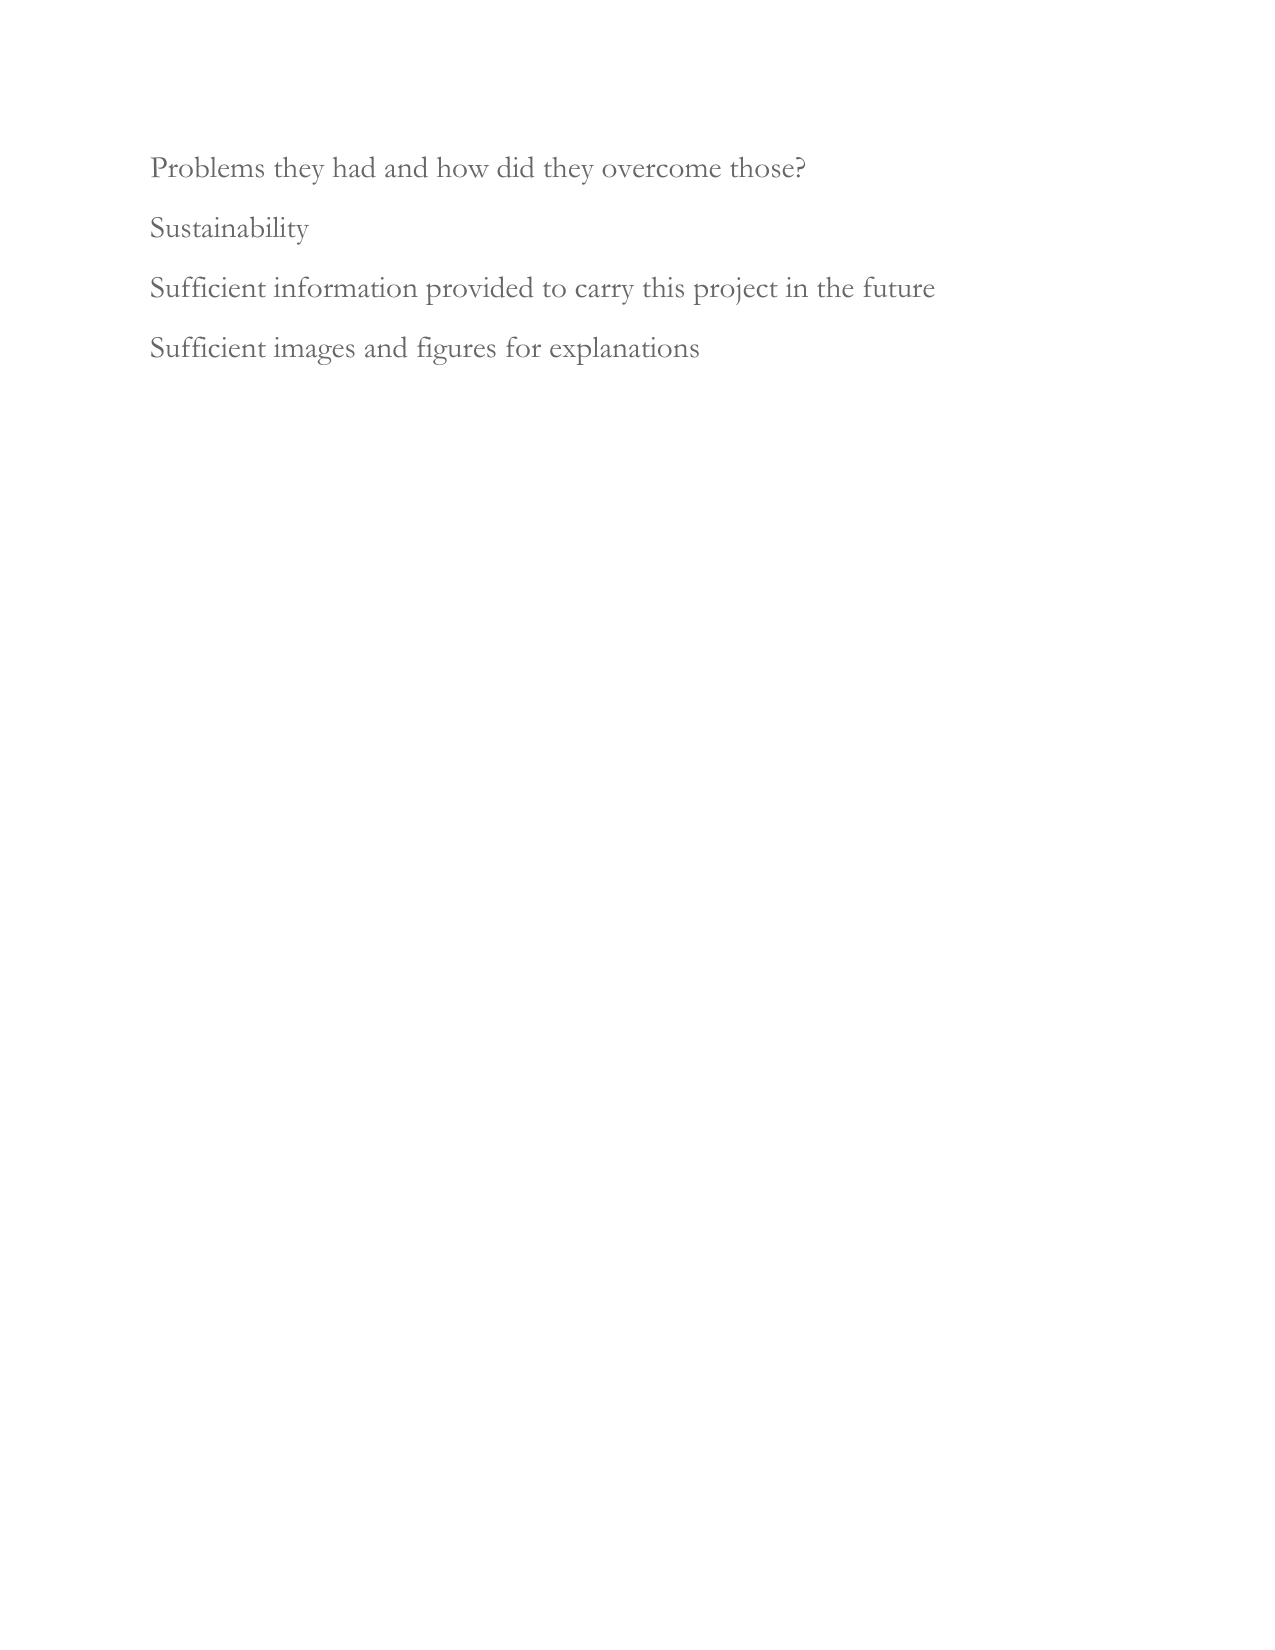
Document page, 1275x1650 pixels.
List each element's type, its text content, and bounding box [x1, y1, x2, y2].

subtitle Sustainability [150, 210, 1125, 245]
subtitle Sufficient images and figures for explanations [150, 331, 1125, 366]
subtitle Sufficient information provided to carry this project in the future [150, 270, 1125, 306]
subtitle Problems they had and how did they overcome those? [150, 150, 1125, 185]
